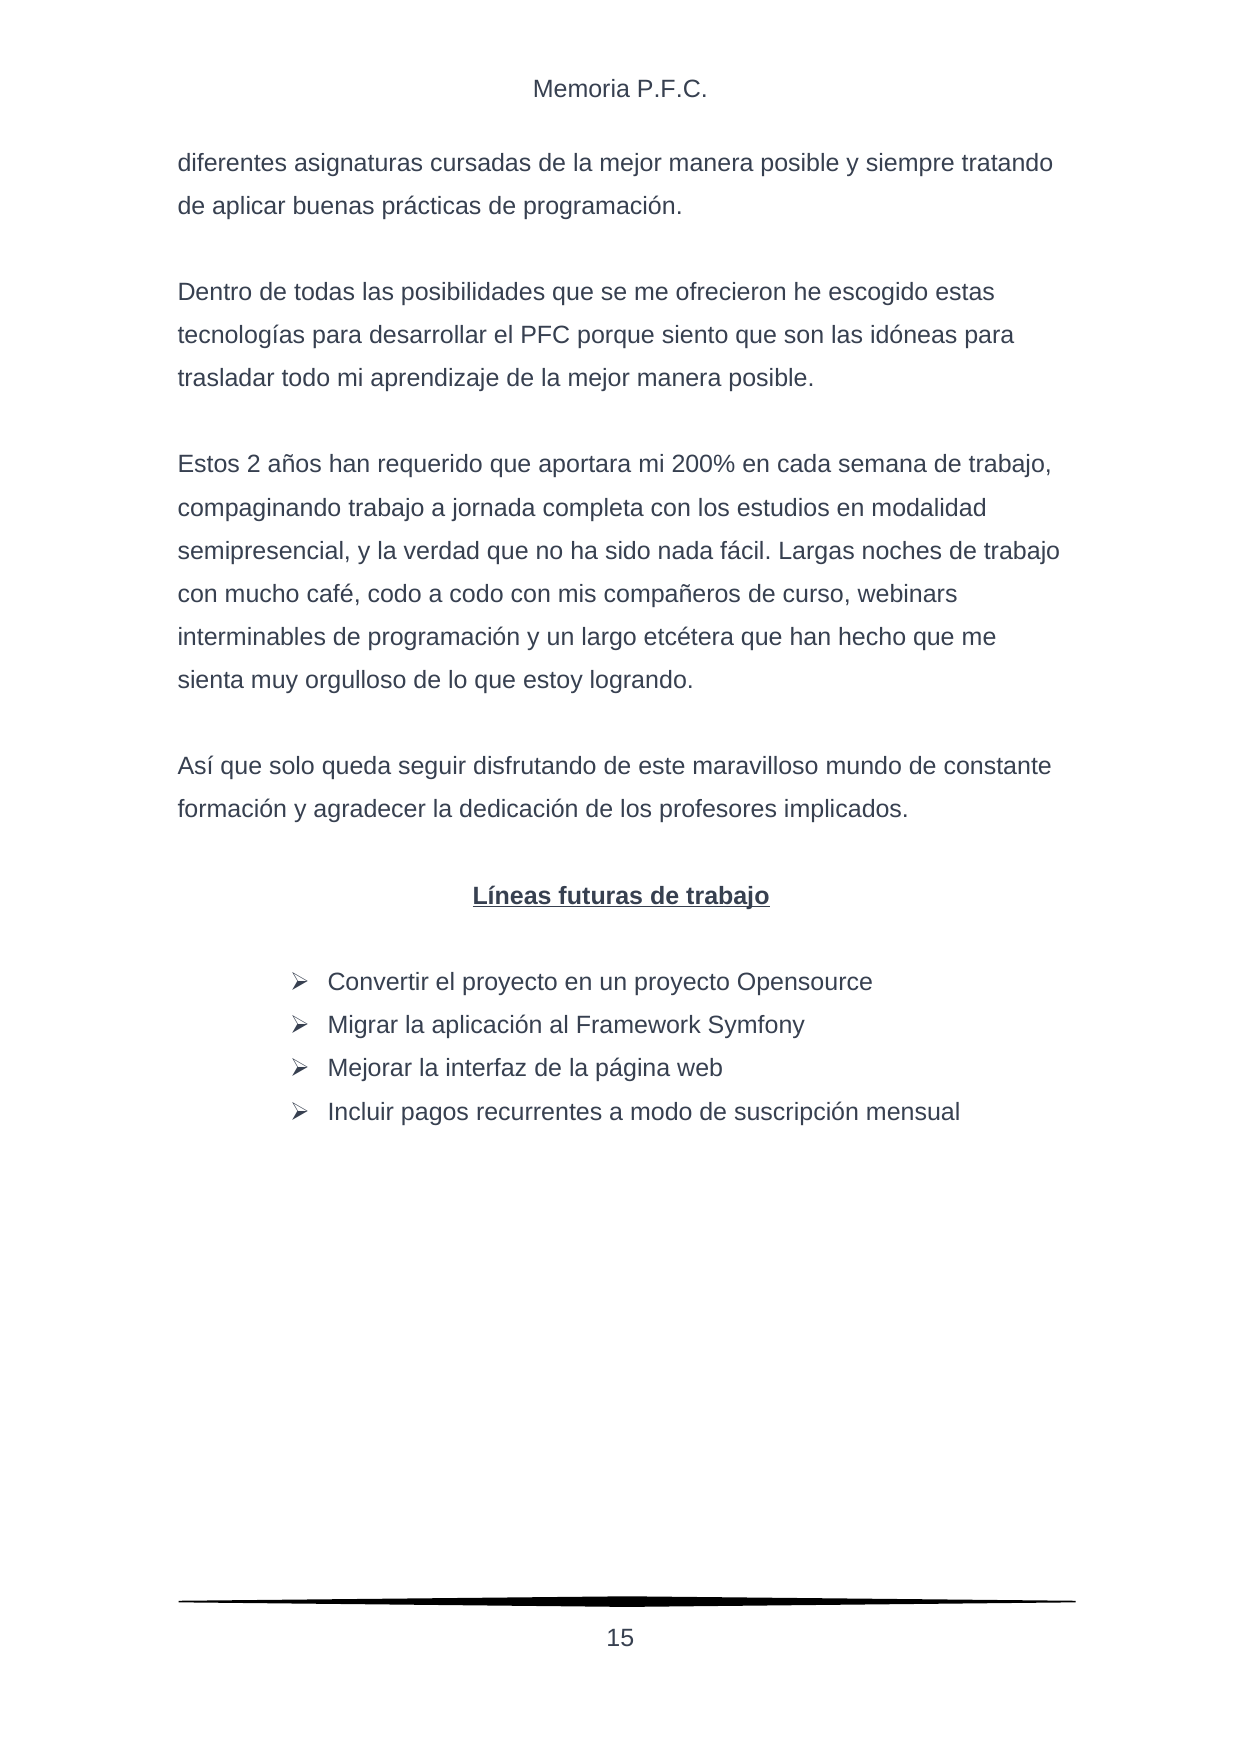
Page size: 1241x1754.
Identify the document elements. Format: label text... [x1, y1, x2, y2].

text Líneas futuras de trabajo [398, 881, 1063, 909]
list Mejorar la interfaz de la página web [290, 1053, 1063, 1082]
list Incluir pagos recurrentes a modo de suscripción mensual [290, 1097, 1063, 1126]
list Convertir el proyecto en un proyecto Opensource [290, 967, 1063, 996]
text Estos 2 años han requerido que aportara mi 200% en cada semana de trabajo, compaginando trabajo a jornada completa con los estudios en modalidad semipresencial, y la verdad que no ha sido nada fácil. Largas noches de trabajo con mucho café, codo a codo con mis compañeros de curso, webinars interminables de programación y un largo etcétera que han hecho que me sienta muy orgulloso de lo que estoy logrando. [177, 449, 1063, 694]
text Dentro de todas las posibilidades que se me ofrecieron he escogido estas tecnologías para desarrollar el PFC porque siento que son las idóneas para trasladar todo mi aprendizaje de la mejor manera posible. [177, 277, 1063, 392]
list Migrar la aplicación al Framework Symfony [290, 1010, 1063, 1039]
text Así que solo queda seguir disfrutando de este maravilloso mundo de constante formación y agradecer la dedicación de los profesores implicados. [177, 751, 1063, 823]
